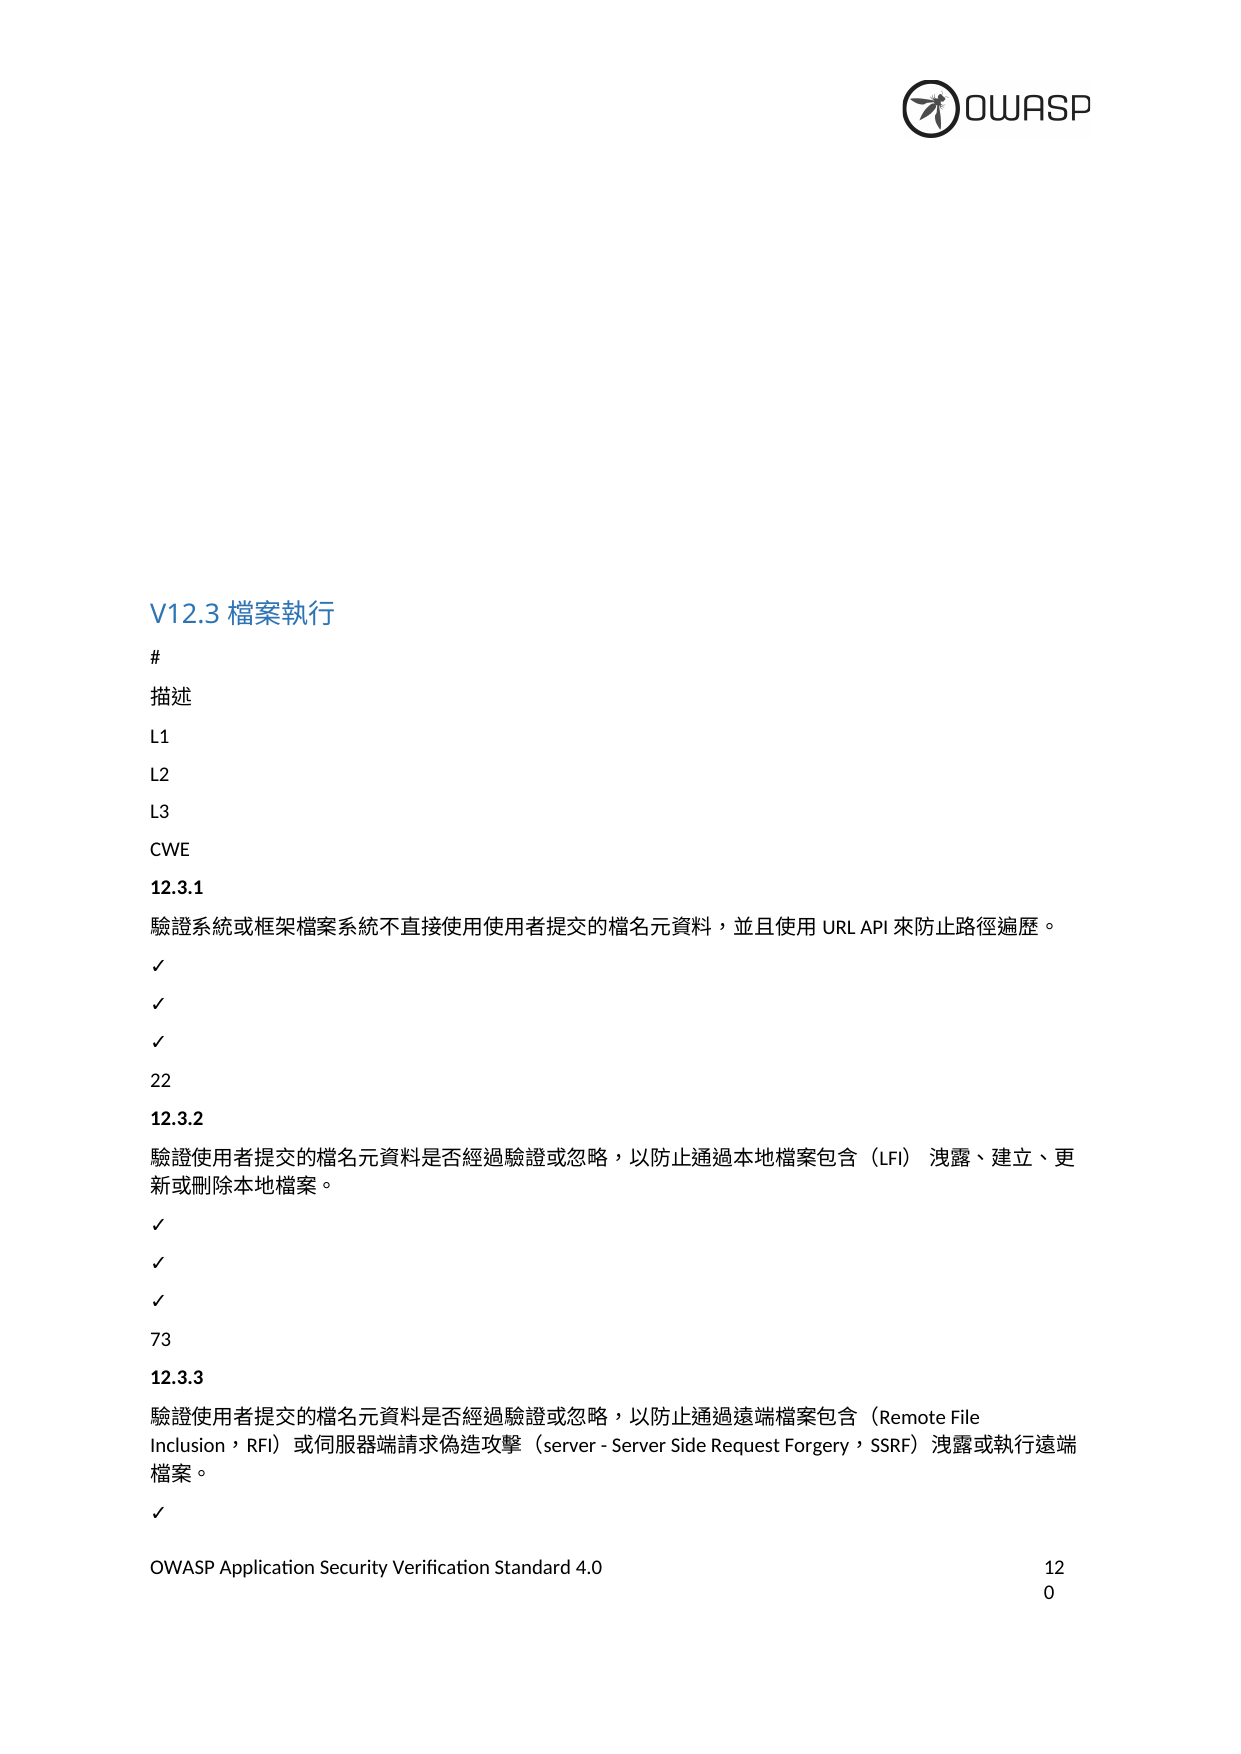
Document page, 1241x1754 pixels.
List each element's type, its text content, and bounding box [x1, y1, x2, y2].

subtitle V12.3 檔案執行 [150, 150, 1090, 631]
picture [902, 80, 1091, 138]
